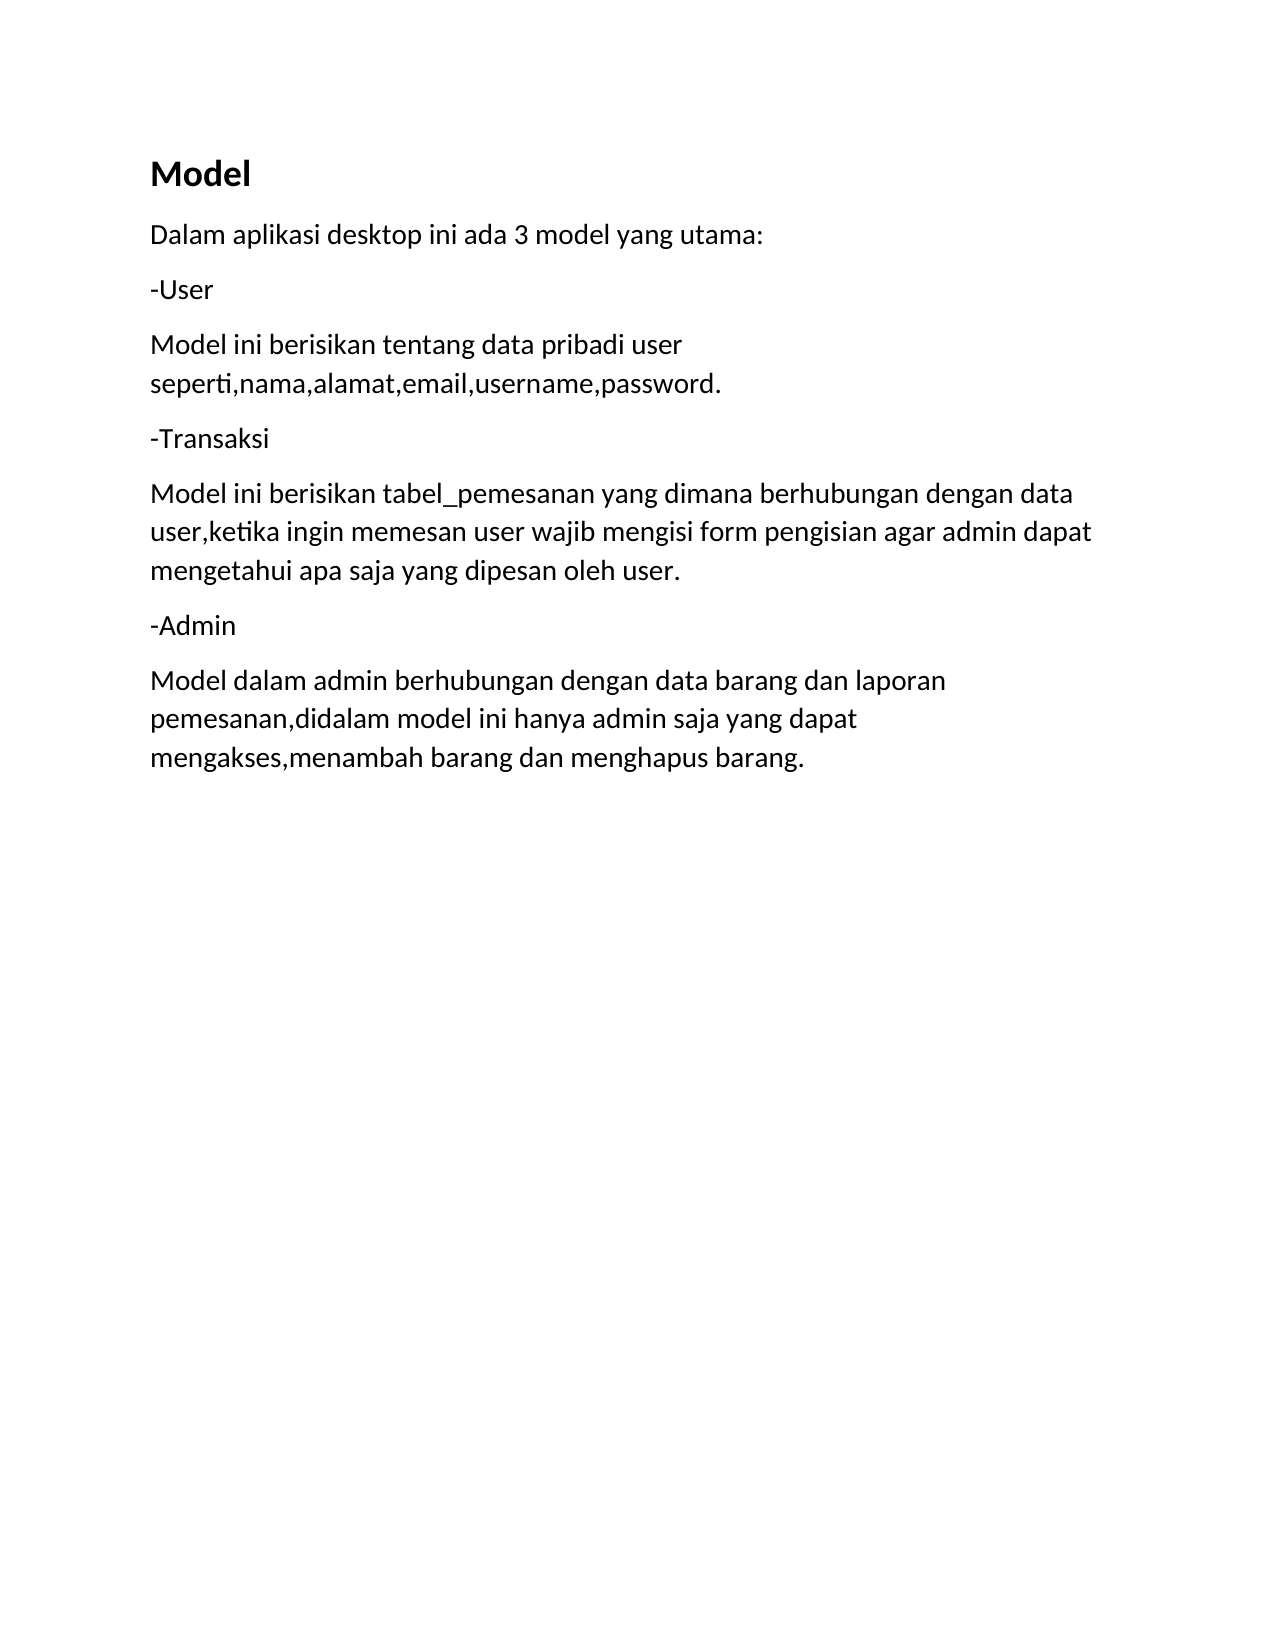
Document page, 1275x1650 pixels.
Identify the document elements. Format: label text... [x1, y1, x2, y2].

text Model ini berisikan tentang data pribadi user seperti,nama,alamat,email,username,password. [150, 326, 1125, 400]
text Model ini berisikan tabel_pemesanan yang dimana berhubungan dengan data user,ketika ingin memesan user wajib mengisi form pengisian agar admin dapat mengetahui apa saja yang dipesan oleh user. [150, 475, 1125, 587]
text -User [150, 271, 1125, 307]
text -Transaksi [150, 420, 1125, 456]
text -Admin [150, 607, 1125, 643]
text Model dalam admin berhubungan dengan data barang dan laporan pemesanan,didalam model ini hanya admin saja yang dapat mengakses,menambah barang dan menghapus barang. [150, 662, 1125, 774]
text Model [150, 150, 1125, 196]
text Dalam aplikasi desktop ini ada 3 model yang utama: [150, 216, 1125, 252]
